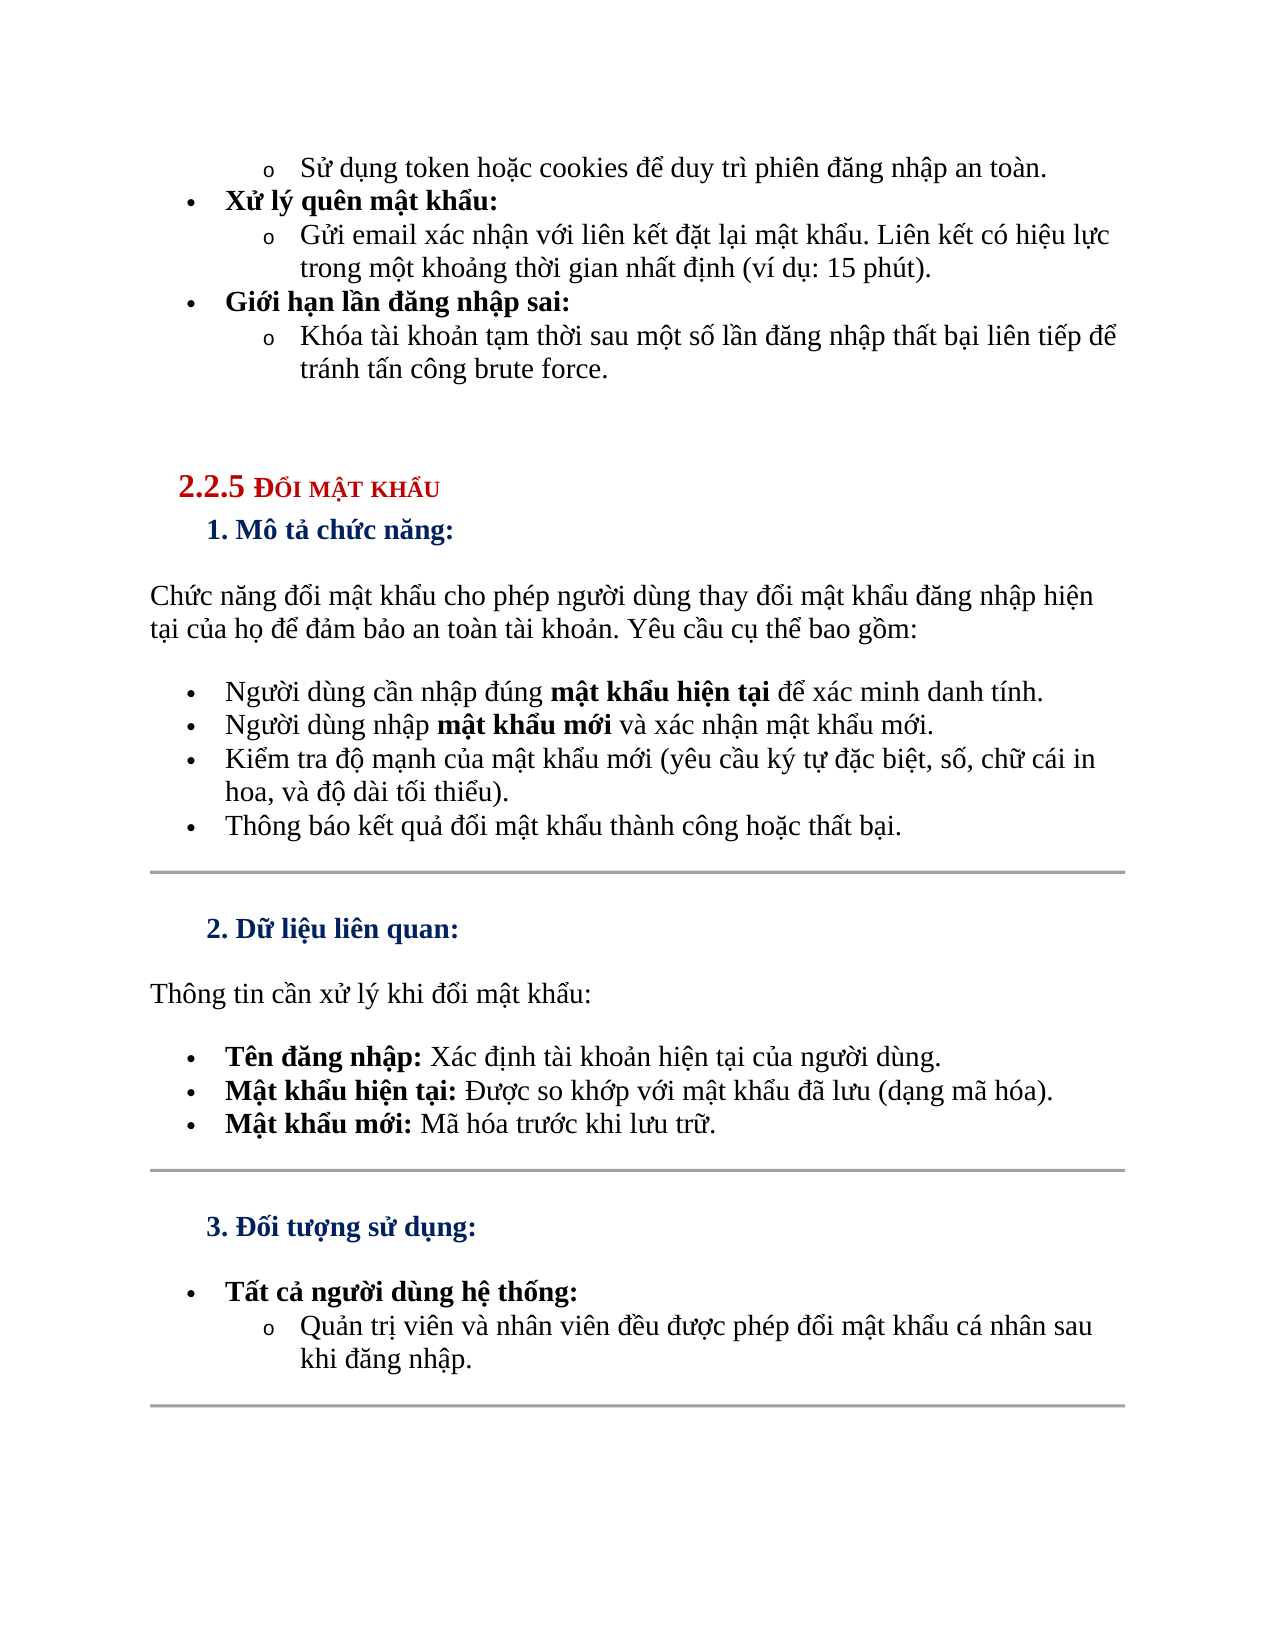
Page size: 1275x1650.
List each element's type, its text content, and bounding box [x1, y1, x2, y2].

subtitle 2. Dữ liệu liên quan: [206, 911, 1125, 944]
subtitle 1. Mô tả chức năng: [206, 512, 1125, 546]
list Giới hạn lần đăng nhập sai: [187, 284, 1125, 318]
list Mật khẩu mới: Mã hóa trước khi lưu trữ. [187, 1106, 1125, 1140]
text Thông tin cần xử lý khi đổi mật khẩu: [150, 976, 1125, 1010]
list Kiểm tra độ mạnh của mật khẩu mới (yêu cầu ký tự đặc biệt, số, chữ cái in hoa, và độ dài tối thiểu). [187, 741, 1125, 808]
list Quản trị viên và nhân viên đều được phép đổi mật khẩu cá nhân sau khi đăng nhập. [262, 1308, 1125, 1375]
subtitle 3. Đối tượng sử dụng: [206, 1209, 1125, 1243]
text Chức năng đổi mật khẩu cho phép người dùng thay đổi mật khẩu đăng nhập hiện tại của họ để đảm bảo an toàn tài khoản. Yêu cầu cụ thể bao gồm: [150, 578, 1125, 645]
list Người dùng nhập mật khẩu mới và xác nhận mật khẩu mới. [187, 707, 1125, 741]
list Người dùng cần nhập đúng mật khẩu hiện tại để xác minh danh tính. [187, 674, 1125, 707]
list Khóa tài khoản tạm thời sau một số lần đăng nhập thất bại liên tiếp để tránh tấn công brute force. [262, 318, 1125, 385]
list Mật khẩu hiện tại: Được so khớp với mật khẩu đã lưu (dạng mã hóa). [187, 1073, 1125, 1106]
list Gửi email xác nhận với liên kết đặt lại mật khẩu. Liên kết có hiệu lực trong một khoảng thời gian nhất định (ví dụ: 15 phút). [262, 217, 1125, 284]
list Xử lý quên mật khẩu: [187, 183, 1125, 217]
subtitle Đổi mật khẩu [178, 467, 1125, 505]
list Sử dụng token hoặc cookies để duy trì phiên đăng nhập an toàn. [262, 150, 1125, 183]
list Tên đăng nhập: Xác định tài khoản hiện tại của người dùng. [187, 1039, 1125, 1073]
list Thông báo kết quả đổi mật khẩu thành công hoặc thất bại. [187, 808, 1125, 842]
list Tất cả người dùng hệ thống: [187, 1274, 1125, 1308]
